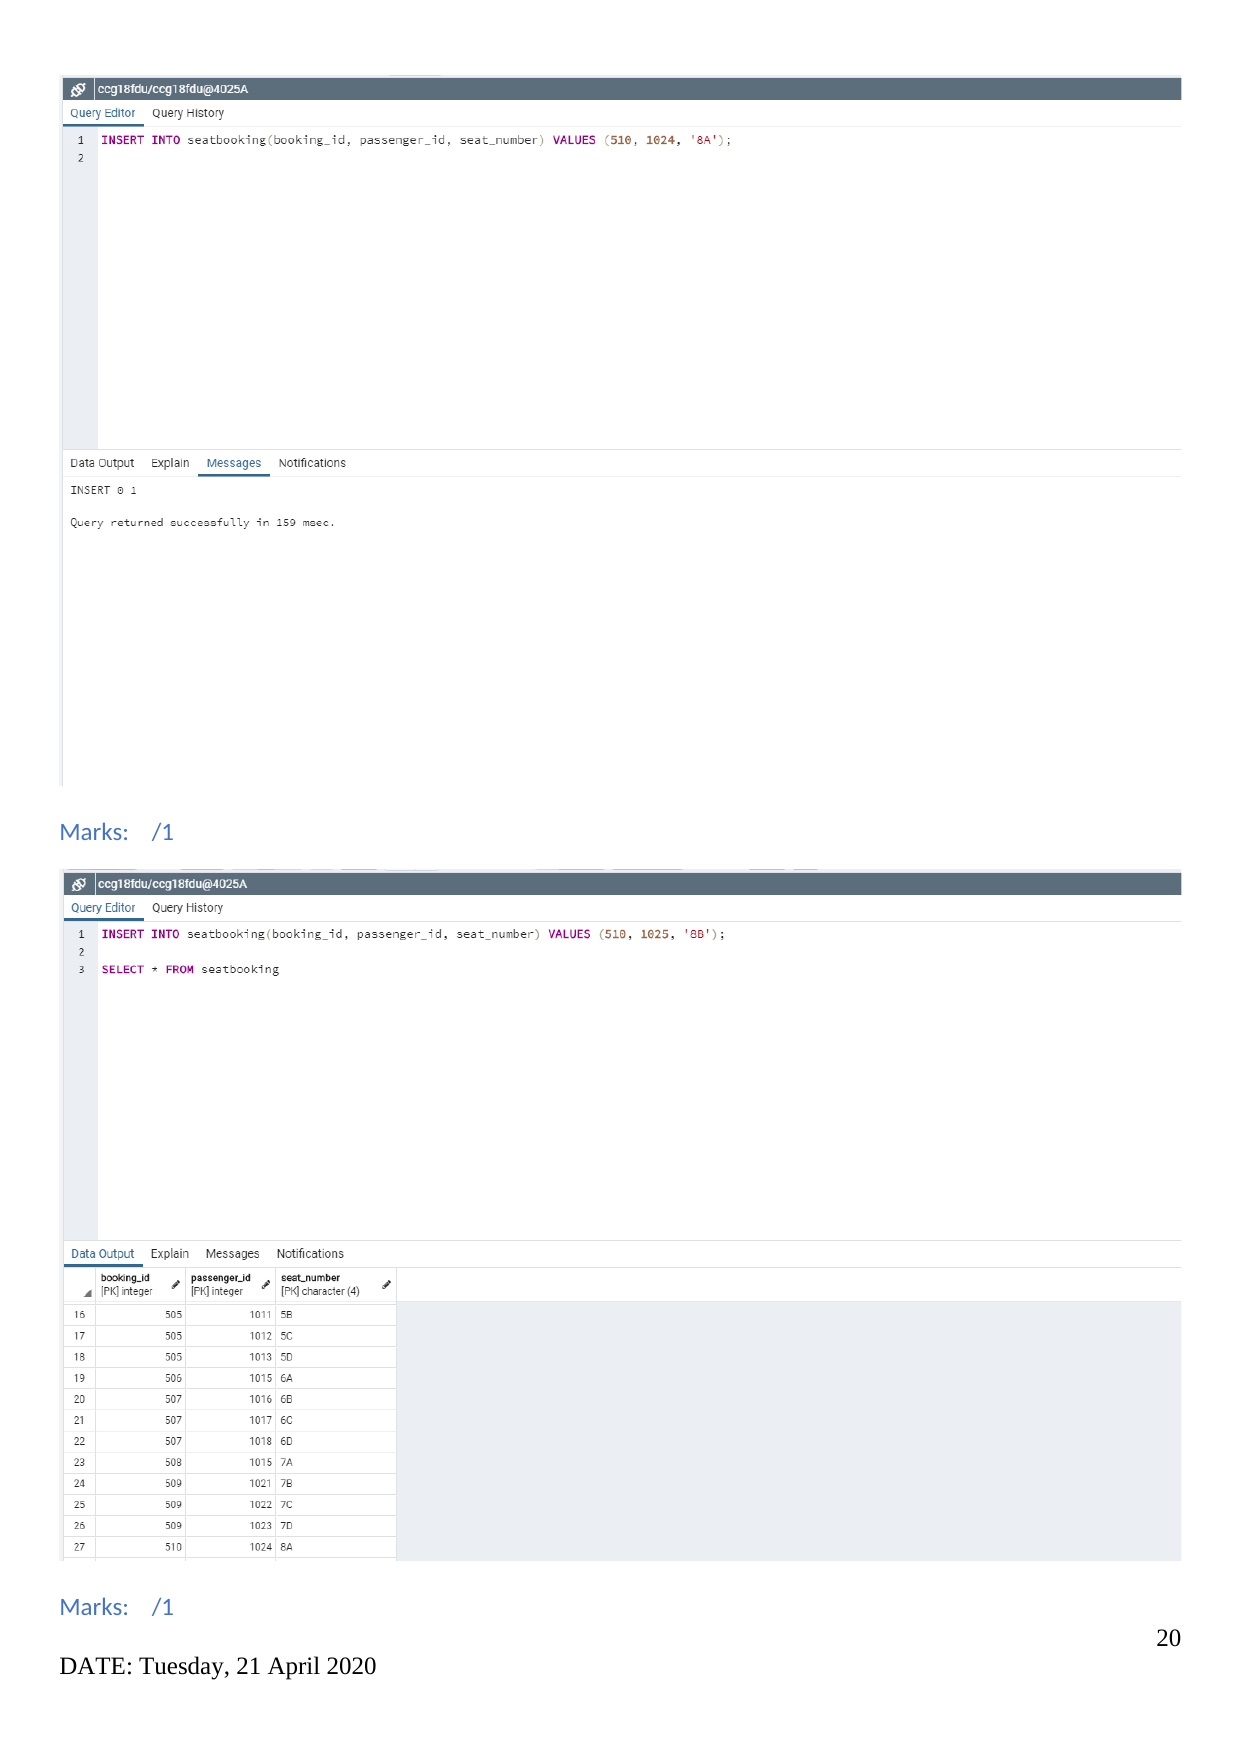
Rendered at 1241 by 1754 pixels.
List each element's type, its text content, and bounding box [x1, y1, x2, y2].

picture [59, 869, 1182, 1561]
text Marks: /1 [59, 1592, 1181, 1622]
picture [59, 75, 1182, 786]
text Marks: /1 [59, 816, 1181, 846]
